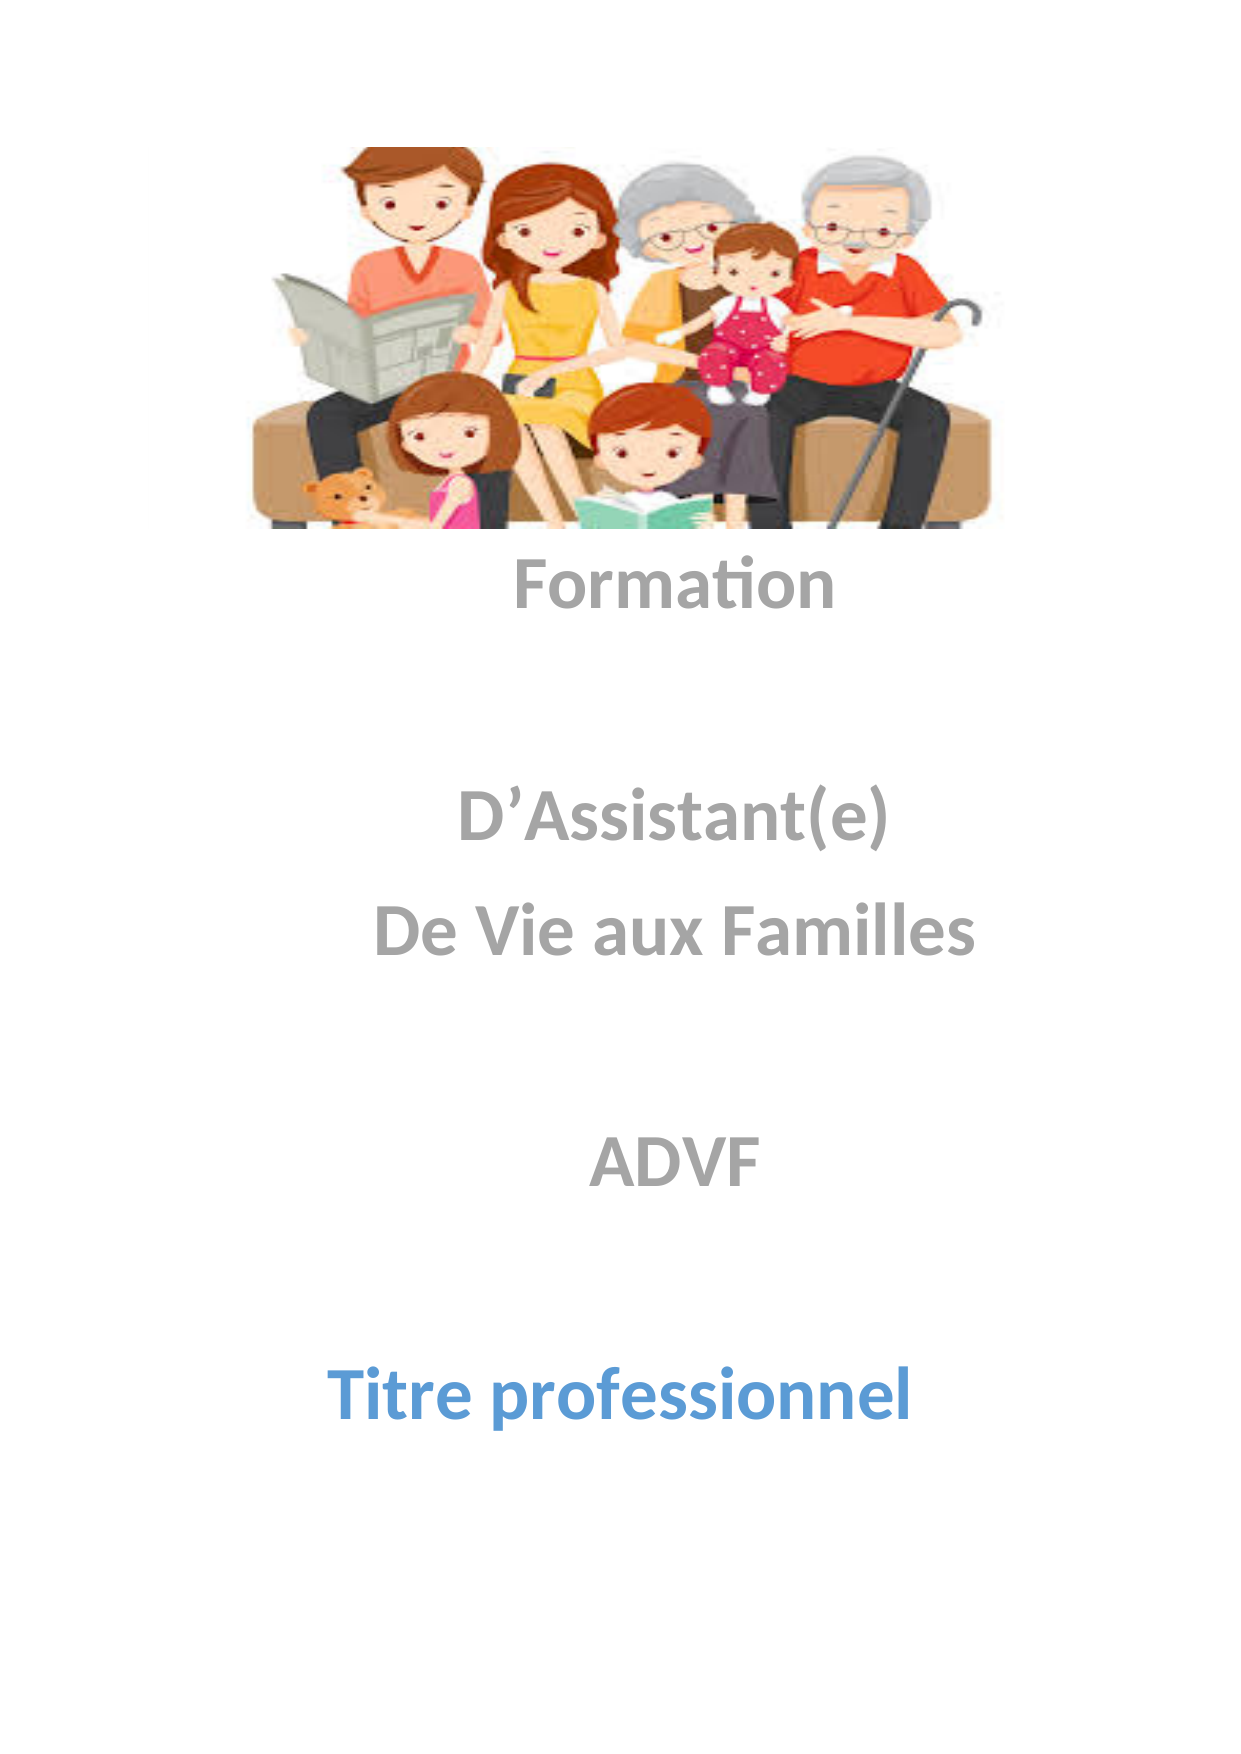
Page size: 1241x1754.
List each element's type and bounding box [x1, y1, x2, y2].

picture [147, 147, 1093, 529]
